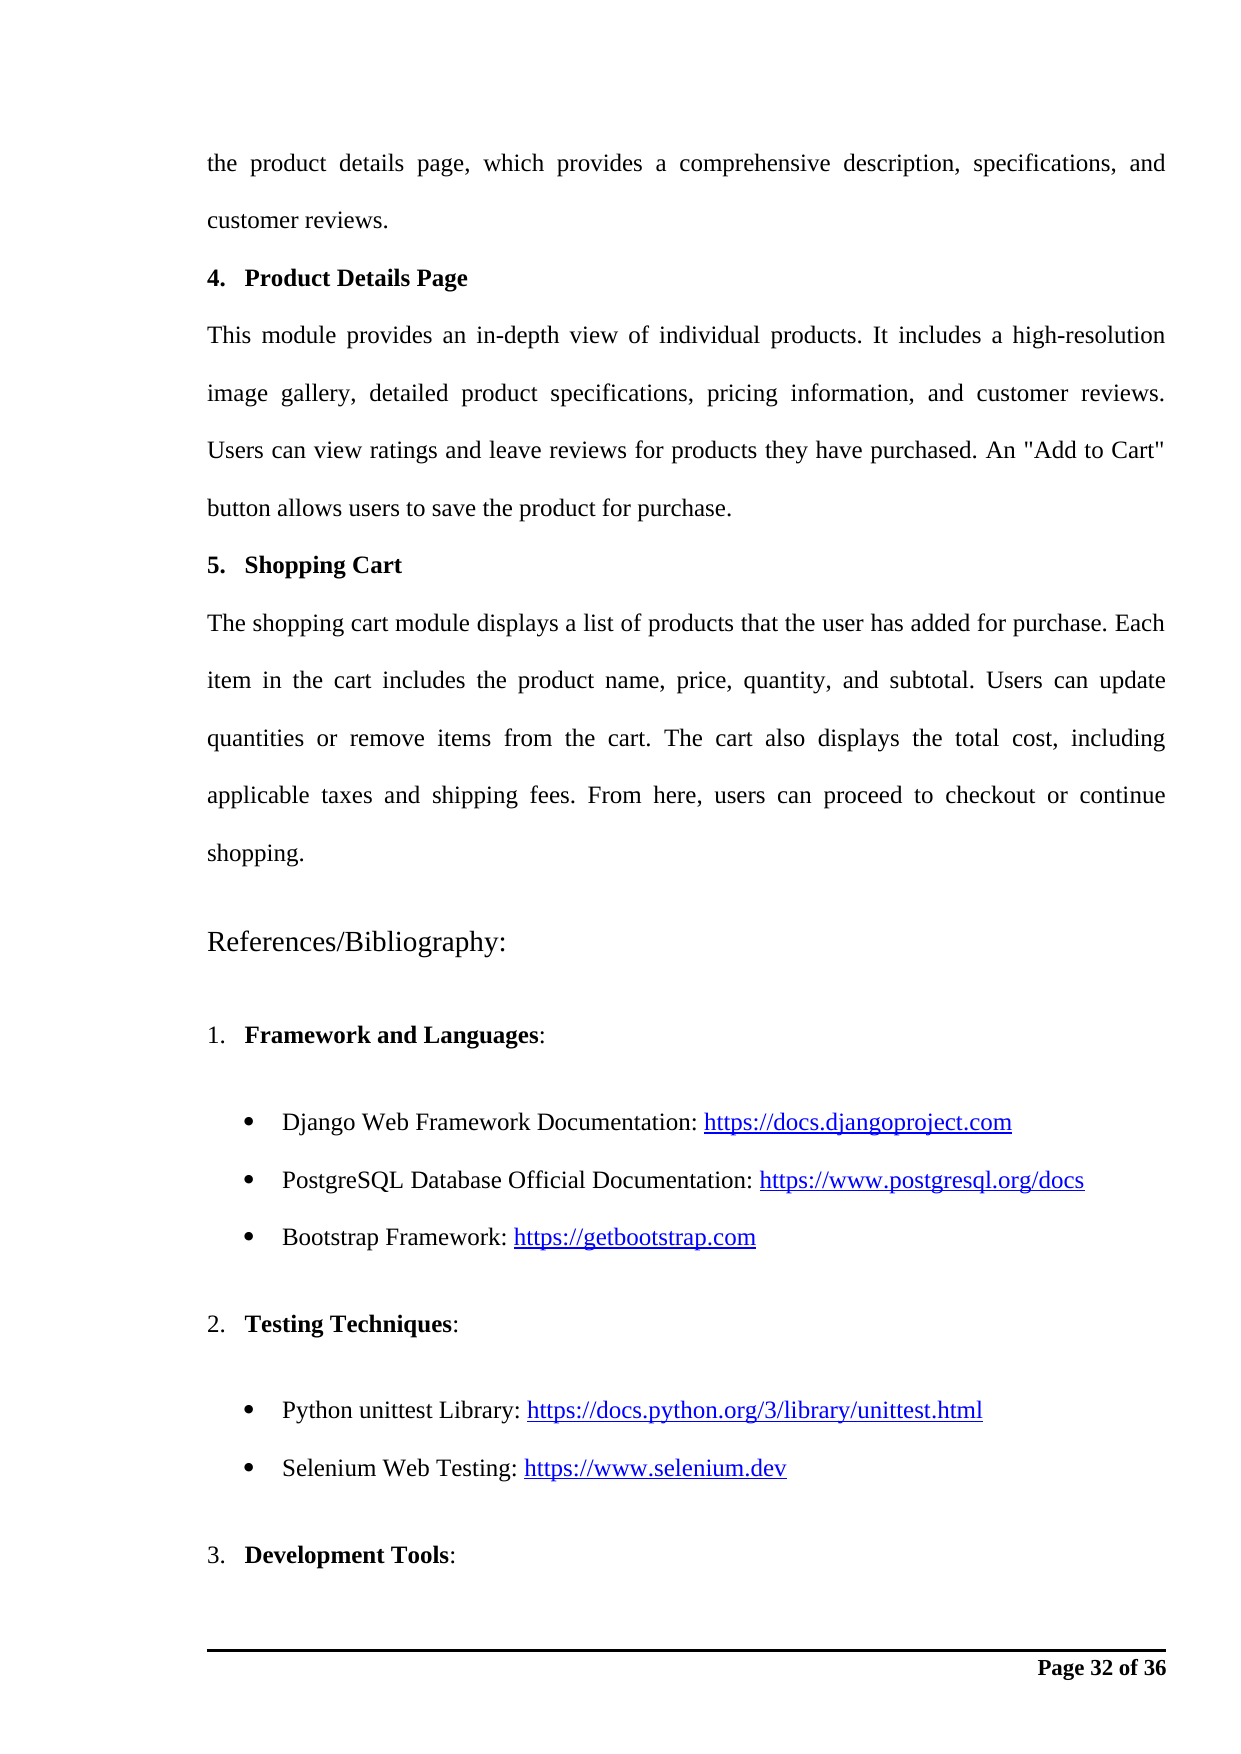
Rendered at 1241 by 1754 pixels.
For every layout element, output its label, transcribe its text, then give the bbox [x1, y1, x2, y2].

list Development Tools: [207, 1540, 1166, 1568]
text References/Bibliography: [207, 924, 1166, 958]
list Testing Techniques: [207, 1309, 1166, 1338]
list Django Web Framework Documentation: https://docs.djangoproject.com [244, 1107, 1166, 1136]
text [207, 148, 1166, 234]
list PostgreSQL Database Official Documentation: https://www.postgresql.org/docs [244, 1165, 1166, 1193]
list Shopping Cart [207, 550, 1166, 579]
text This module provides an in-depth view of individual products. It includes a high-resolution image gallery, detailed product specifications, pricing information, and customer reviews. Users can view ratings and leave reviews for products they have purchased. An "Add to Cart" button allows users to save the product for purchase. [207, 320, 1166, 521]
list Product Details Page [207, 263, 1166, 291]
list Bootstrap Framework: https://getbootstrap.com [244, 1222, 1166, 1251]
list Framework and Languages: [207, 1021, 1166, 1049]
text The shopping cart module displays a list of products that the user has added for purchase. Each item in the cart includes the product name, price, quantity, and subtotal. Users can update quantities or remove items from the cart. The cart also displays the total cost, including applicable taxes and shipping fees. From here, users can proceed to checkout or continue shopping. [207, 608, 1166, 866]
list Selenium Web Testing: https://www.selenium.dev [244, 1453, 1166, 1482]
list Python unittest Library: https://docs.python.org/3/library/unittest.html [244, 1396, 1166, 1424]
